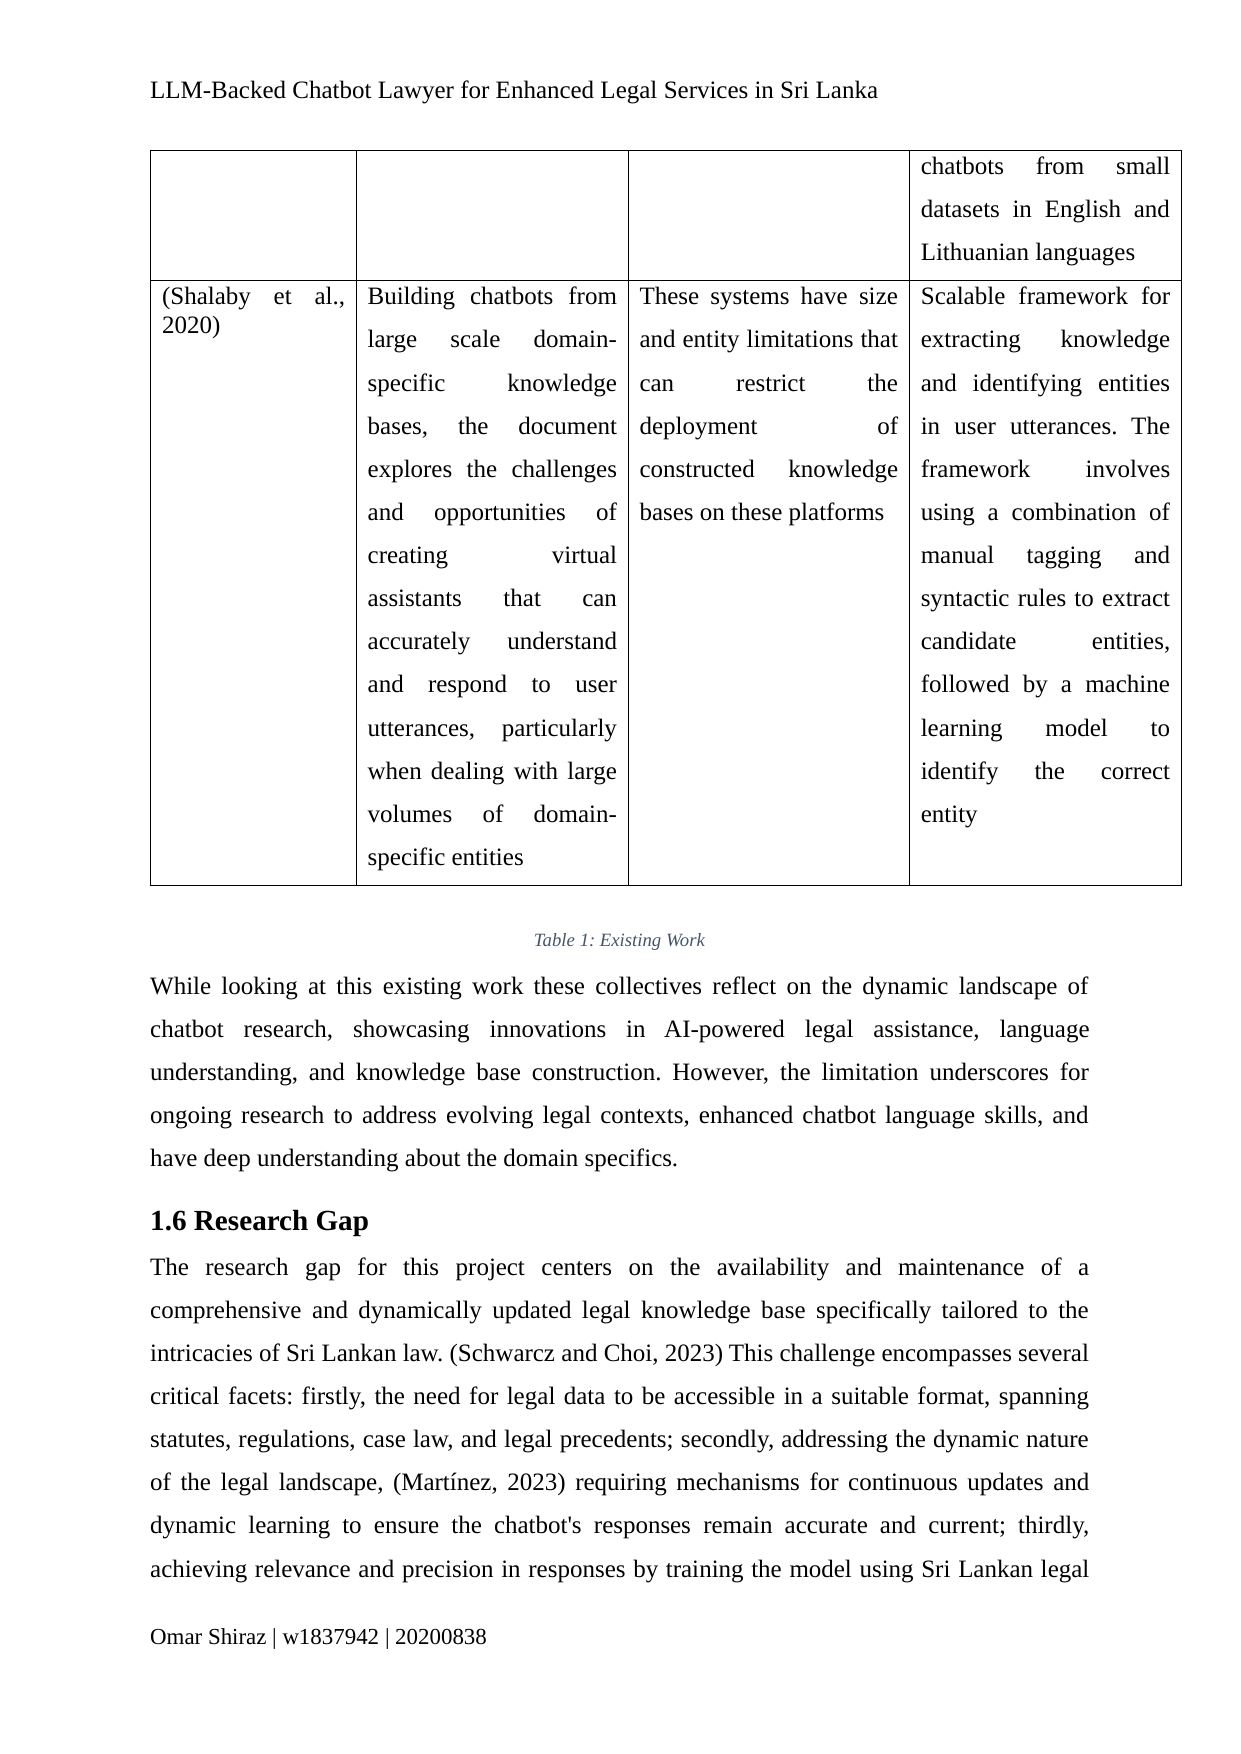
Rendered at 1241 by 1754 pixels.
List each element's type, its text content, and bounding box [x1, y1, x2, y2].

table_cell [151, 151, 356, 280]
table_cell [357, 151, 628, 280]
table_cell Scalable framework for extracting knowledge and identifying entities in user utterances. The framework involves using a combination of manual tagging and syntactic rules to extract candidate entities, followed by a machine learning model to identify the correct entity [910, 281, 1181, 885]
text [150, 1252, 1090, 1582]
table_cell Building chatbots from large scale domain-specific knowledge bases, the document explores the challenges and opportunities of creating virtual assistants that can accurately understand and respond to user utterances, particularly when dealing with large volumes of domain-specific entities [357, 281, 628, 885]
subtitle Research Gap [150, 1203, 1090, 1237]
text While looking at this existing work these collectives reflect on the dynamic landscape of chatbot research, showcasing innovations in AI-powered legal assistance, language understanding, and knowledge base construction. However, the limitation underscores for ongoing research to address evolving legal contexts, enhanced chatbot language skills, and have deep understanding about the domain specifics. [150, 971, 1090, 1172]
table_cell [910, 151, 1181, 280]
table_cell (Shalaby et al., 2020) [151, 281, 356, 885]
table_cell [629, 151, 909, 280]
table_cell These systems have size and entity limitations that can restrict the deployment of constructed knowledge bases on these platforms [629, 281, 909, 885]
